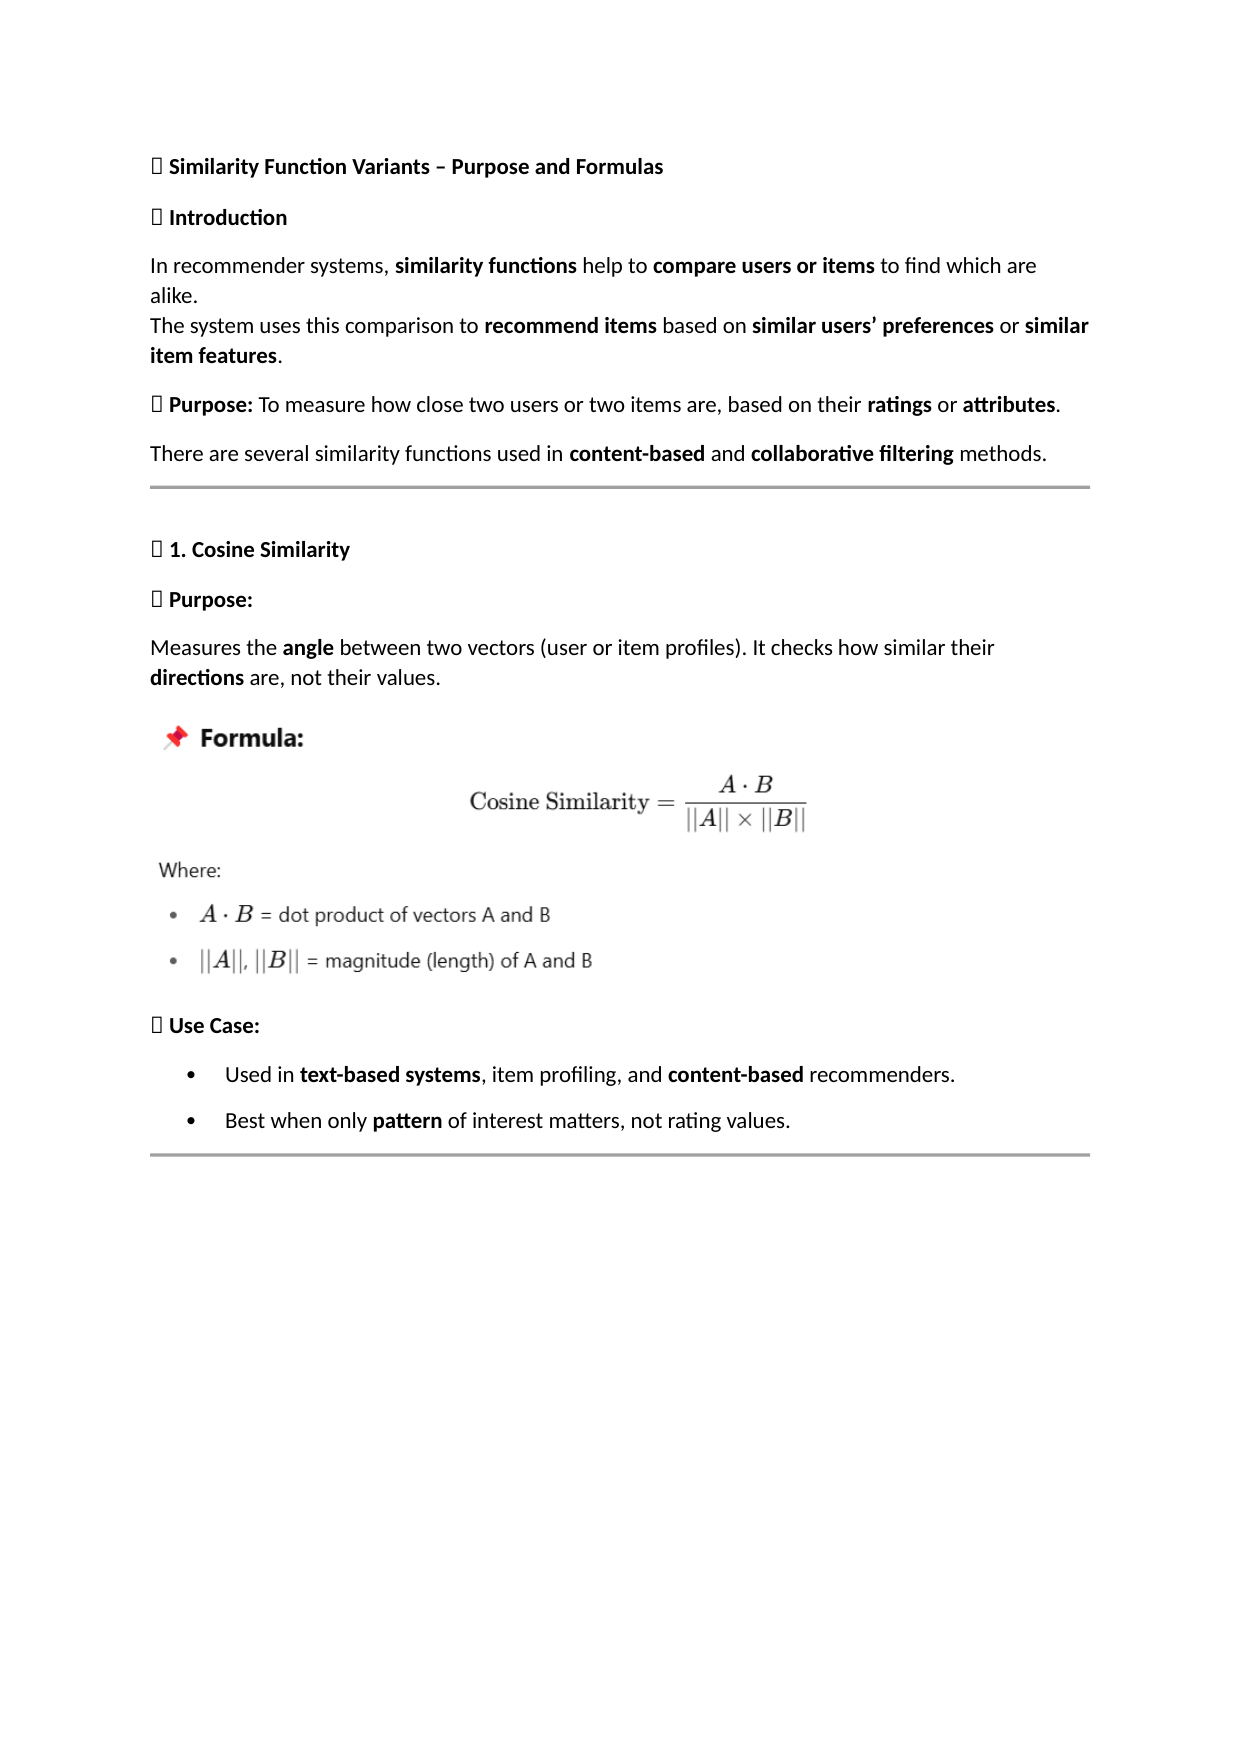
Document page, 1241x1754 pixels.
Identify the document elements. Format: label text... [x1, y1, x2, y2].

picture [150, 710, 871, 991]
text In recommender systems, similarity functions help to compare users or items to find which are alike. The system uses this comparison to recommend items based on similar users’ preferences or similar item features. [150, 251, 1090, 369]
text 📘 Introduction [150, 200, 1090, 232]
text 🧮 1. Cosine Similarity [150, 532, 1090, 564]
text 📌 Purpose: [150, 583, 1090, 614]
text 📌 Use Case: [150, 1009, 1090, 1041]
list Best when only pattern of interest matters, not rating values. [187, 1107, 1090, 1134]
list Used in text-based systems, item profiling, and content-based recommenders. [187, 1060, 1090, 1088]
text There are several similarity functions used in content-based and collaborative filtering methods. [150, 439, 1090, 467]
text Measures the angle between two vectors (user or item profiles). It checks how similar their directions are, not their values. [150, 633, 1090, 692]
text ✅ Similarity Function Variants – Purpose and Formulas [150, 150, 1090, 181]
text 🔁 Purpose: To measure how close two users or two items are, based on their ratings or attributes. [150, 388, 1090, 419]
